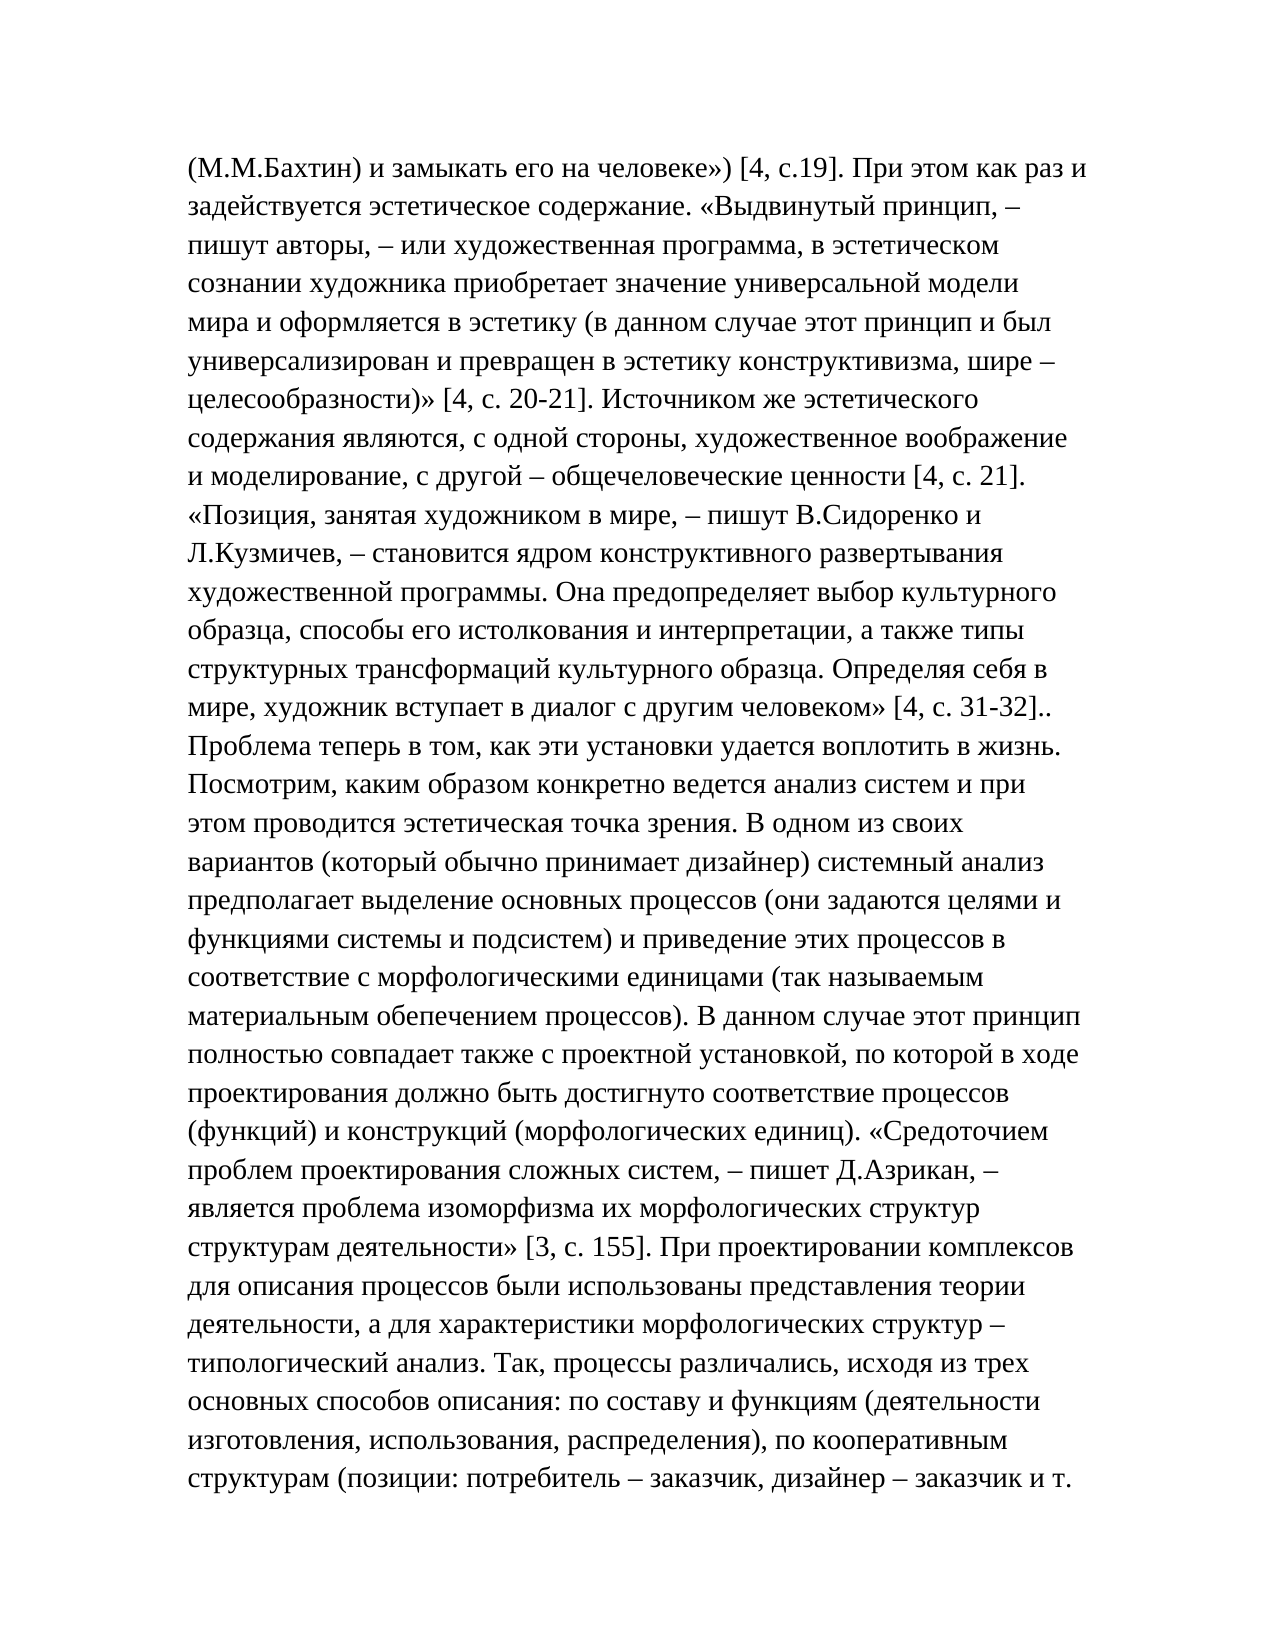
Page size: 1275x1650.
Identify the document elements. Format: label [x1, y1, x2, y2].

text [187, 150, 1087, 1494]
